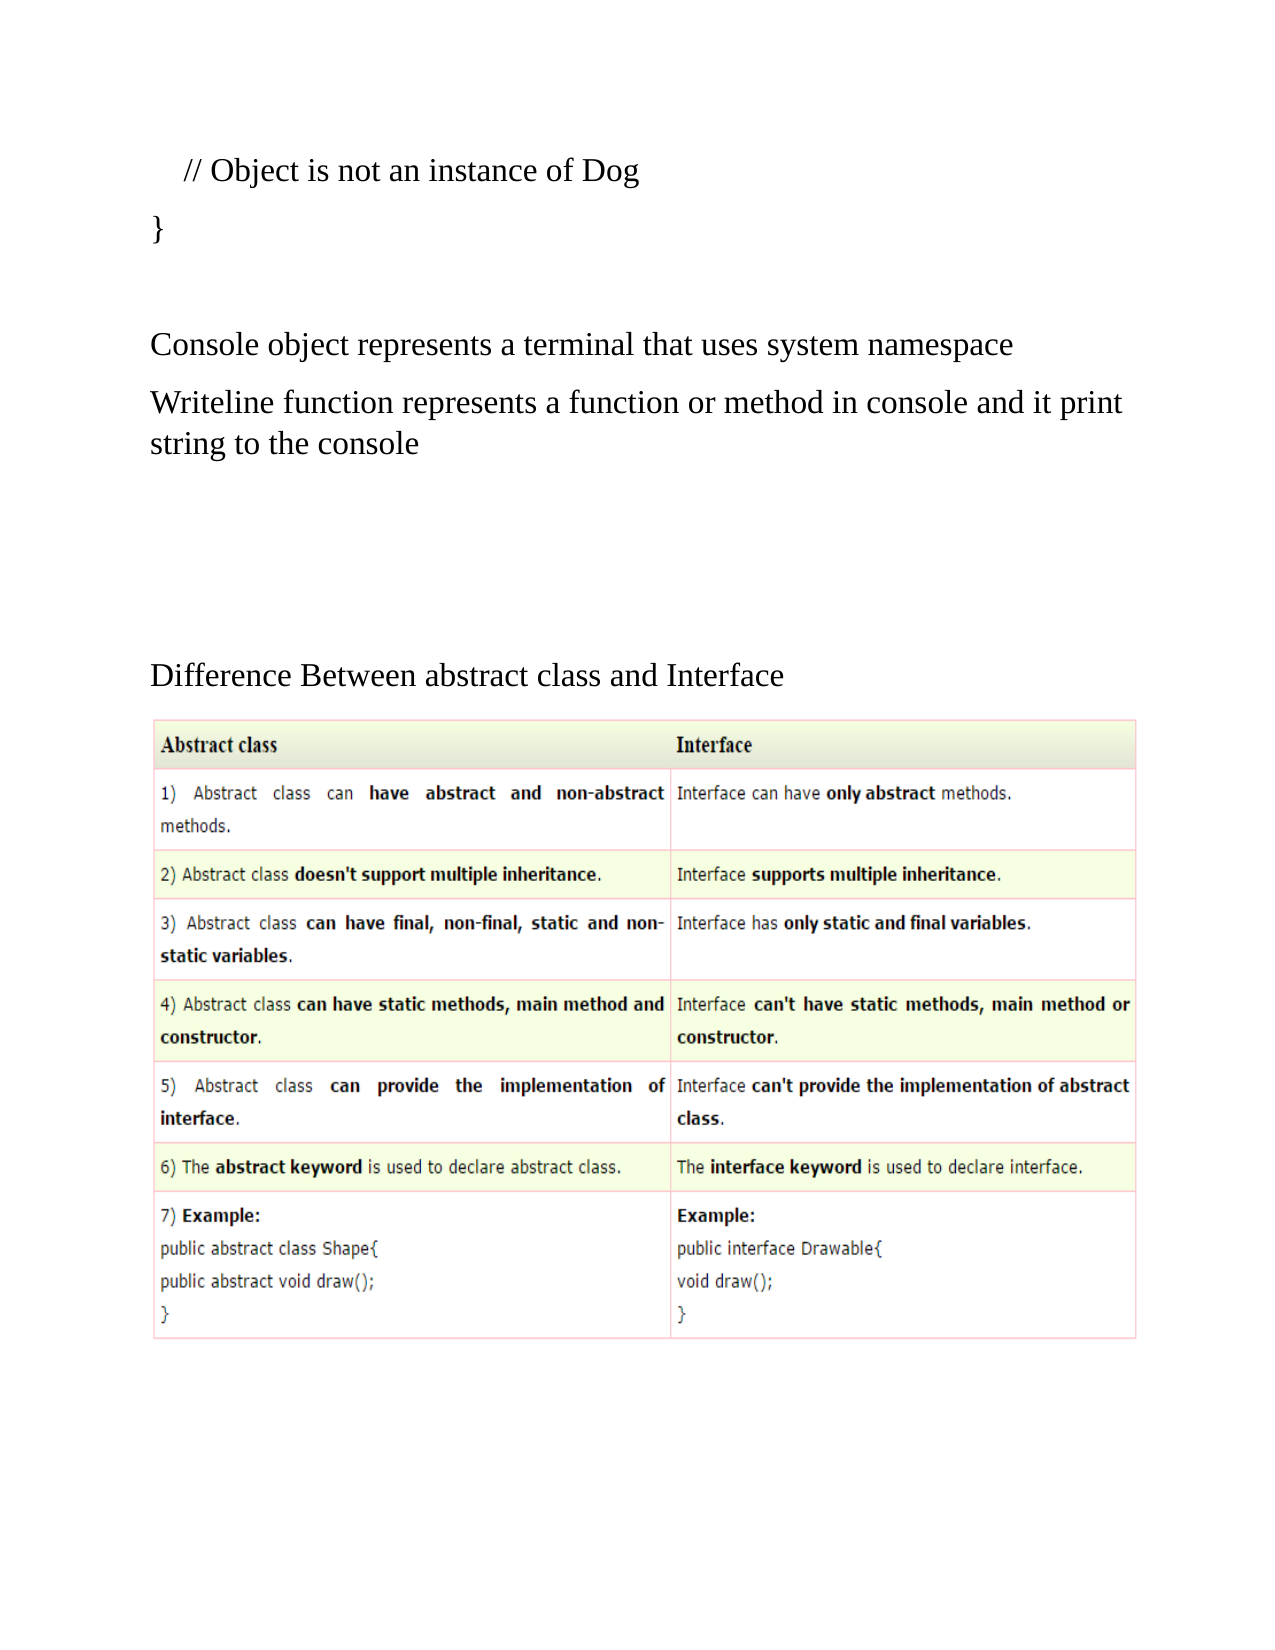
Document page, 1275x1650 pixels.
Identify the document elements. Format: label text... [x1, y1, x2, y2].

text Console object represents a terminal that uses system namespace [150, 324, 1125, 362]
text } [150, 208, 1125, 246]
text Difference Between abstract class and Interface [150, 656, 1125, 694]
picture [150, 714, 1140, 1342]
text Writeline function represents a function or method in console and it print string to the console [150, 382, 1125, 462]
text // Object is not an instance of Dog [150, 150, 1125, 188]
